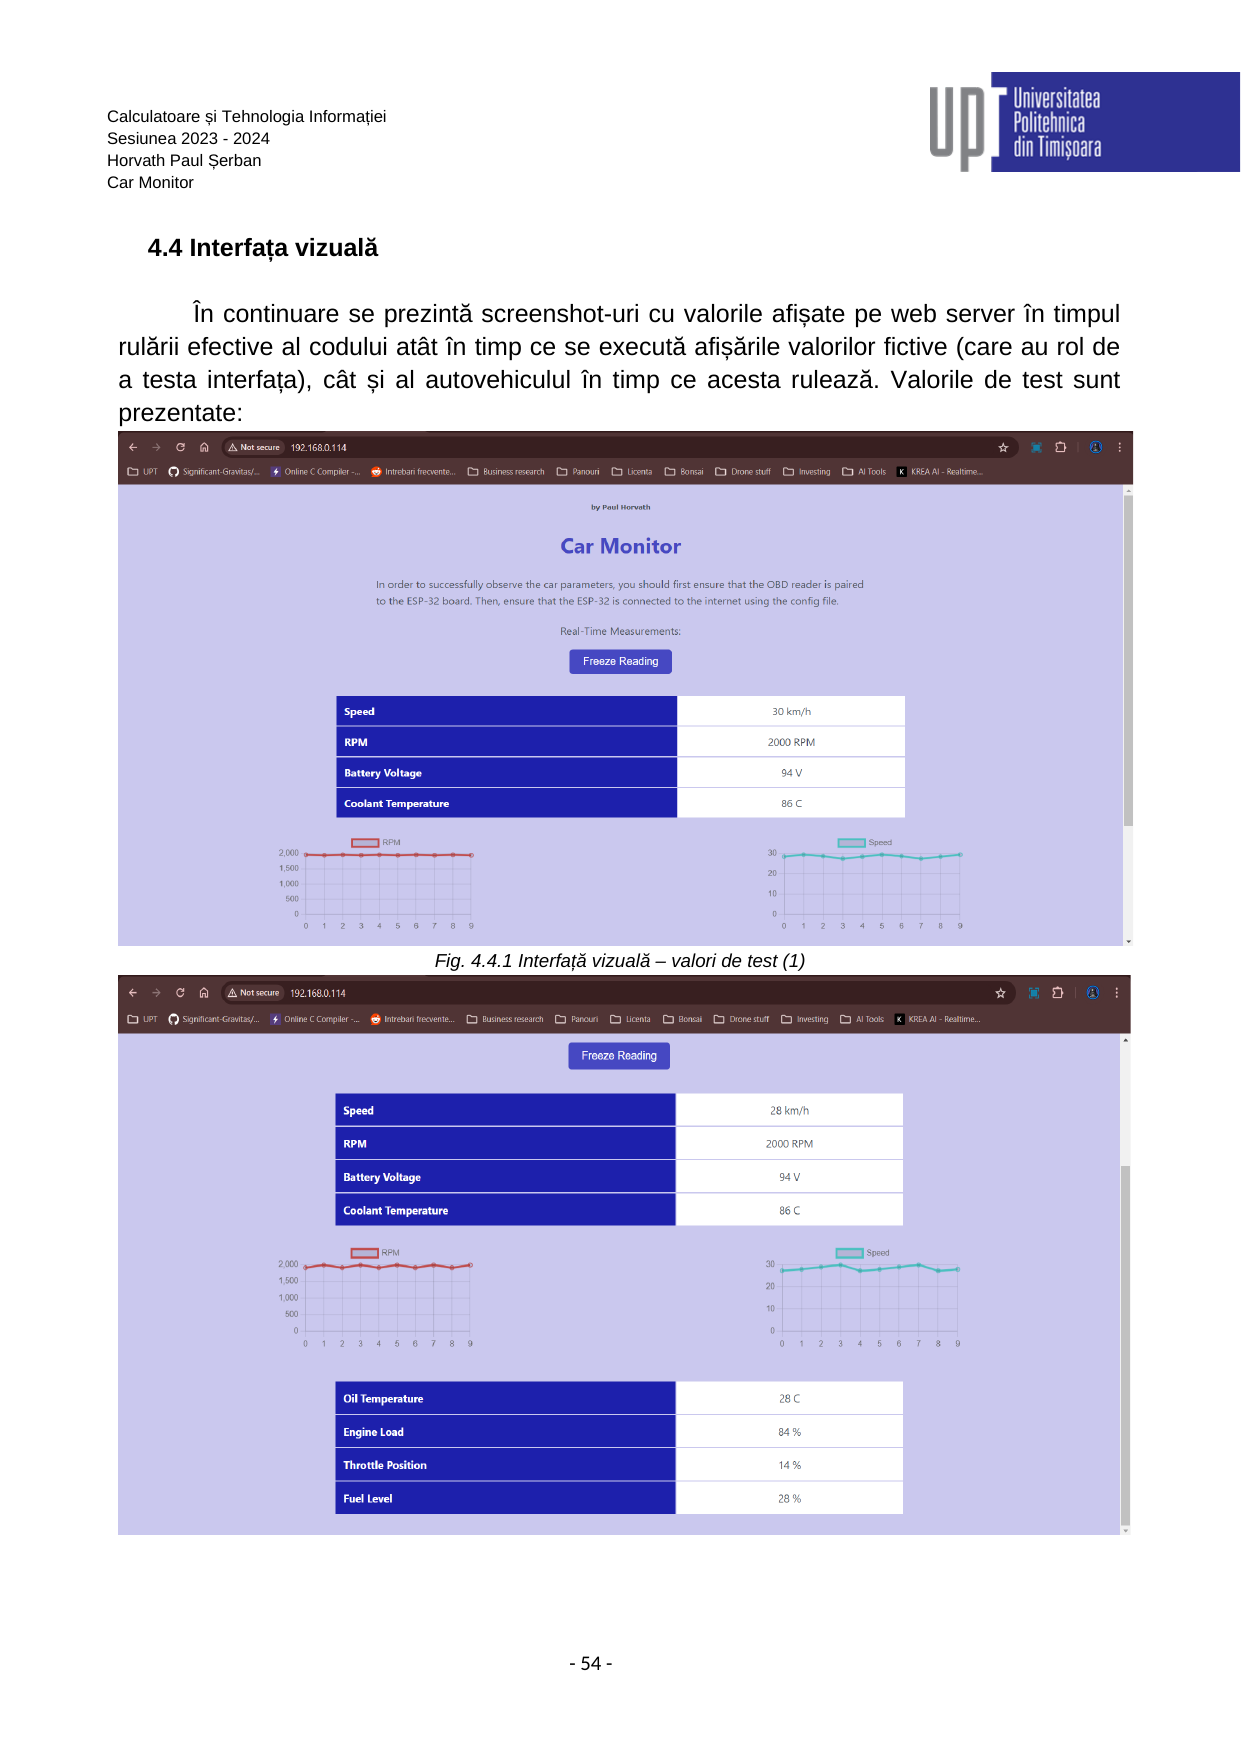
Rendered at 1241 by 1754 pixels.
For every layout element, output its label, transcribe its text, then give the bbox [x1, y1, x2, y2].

text Fig. 4.4.1 Interfață vizuală – valori de test (1) [118, 950, 1122, 972]
picture [118, 431, 1134, 946]
subtitle Interfața vizuală [148, 233, 1122, 262]
text În continuare se prezintă screenshot-uri cu valorile afișate pe web server în timpul rulării efective al codului atât în timp ce se execută afișările valorilor fictive (care au rol de a testa interfața), cât și al autovehiculul în timp ce acesta rulează. Valorile de test sunt prezentate: [118, 299, 1122, 427]
picture [930, 72, 1241, 172]
picture [118, 975, 1131, 1535]
